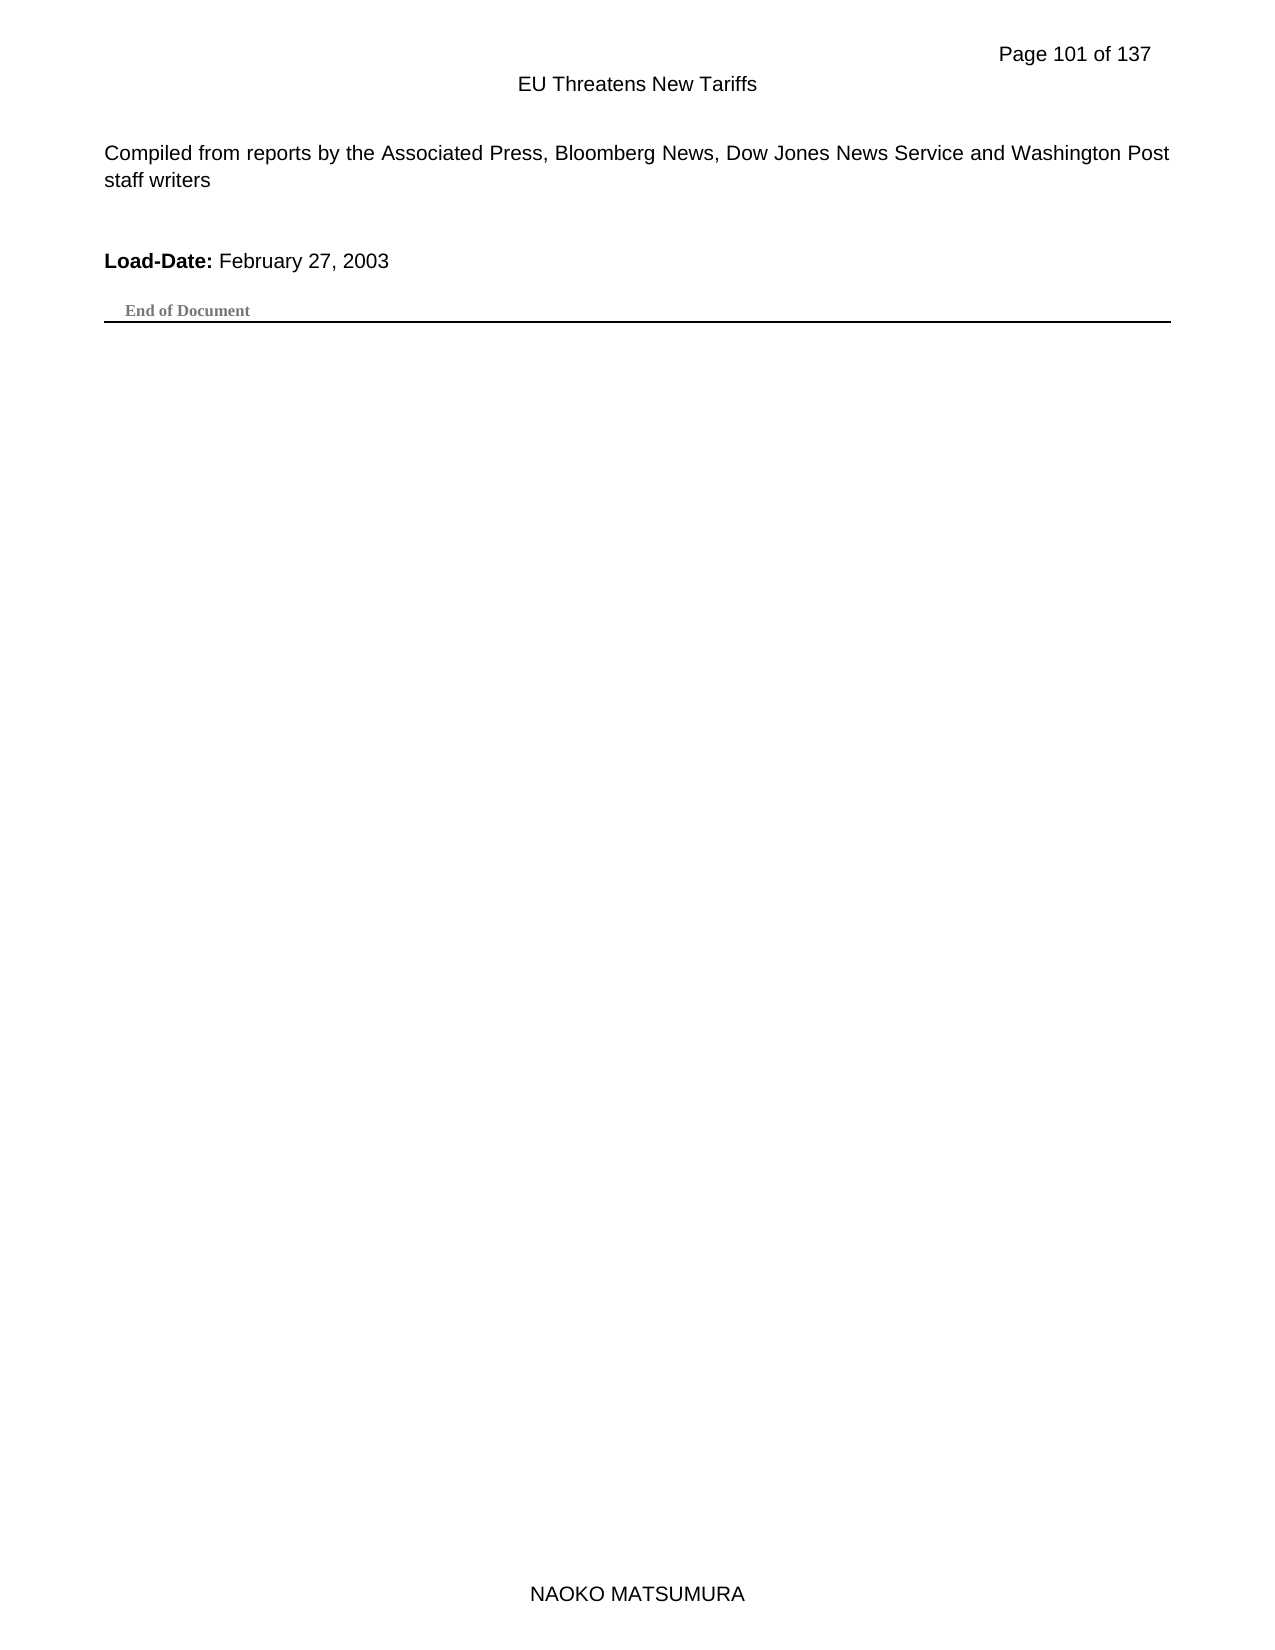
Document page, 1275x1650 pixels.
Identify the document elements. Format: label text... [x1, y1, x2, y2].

text Load-Date: February 27, 2003 [104, 217, 1171, 272]
text End of Document [125, 301, 1171, 320]
text Compiled from reports by the Associated Press, Bloomberg News, Dow Jones News Service and Washington Post staff writers [104, 137, 1171, 192]
